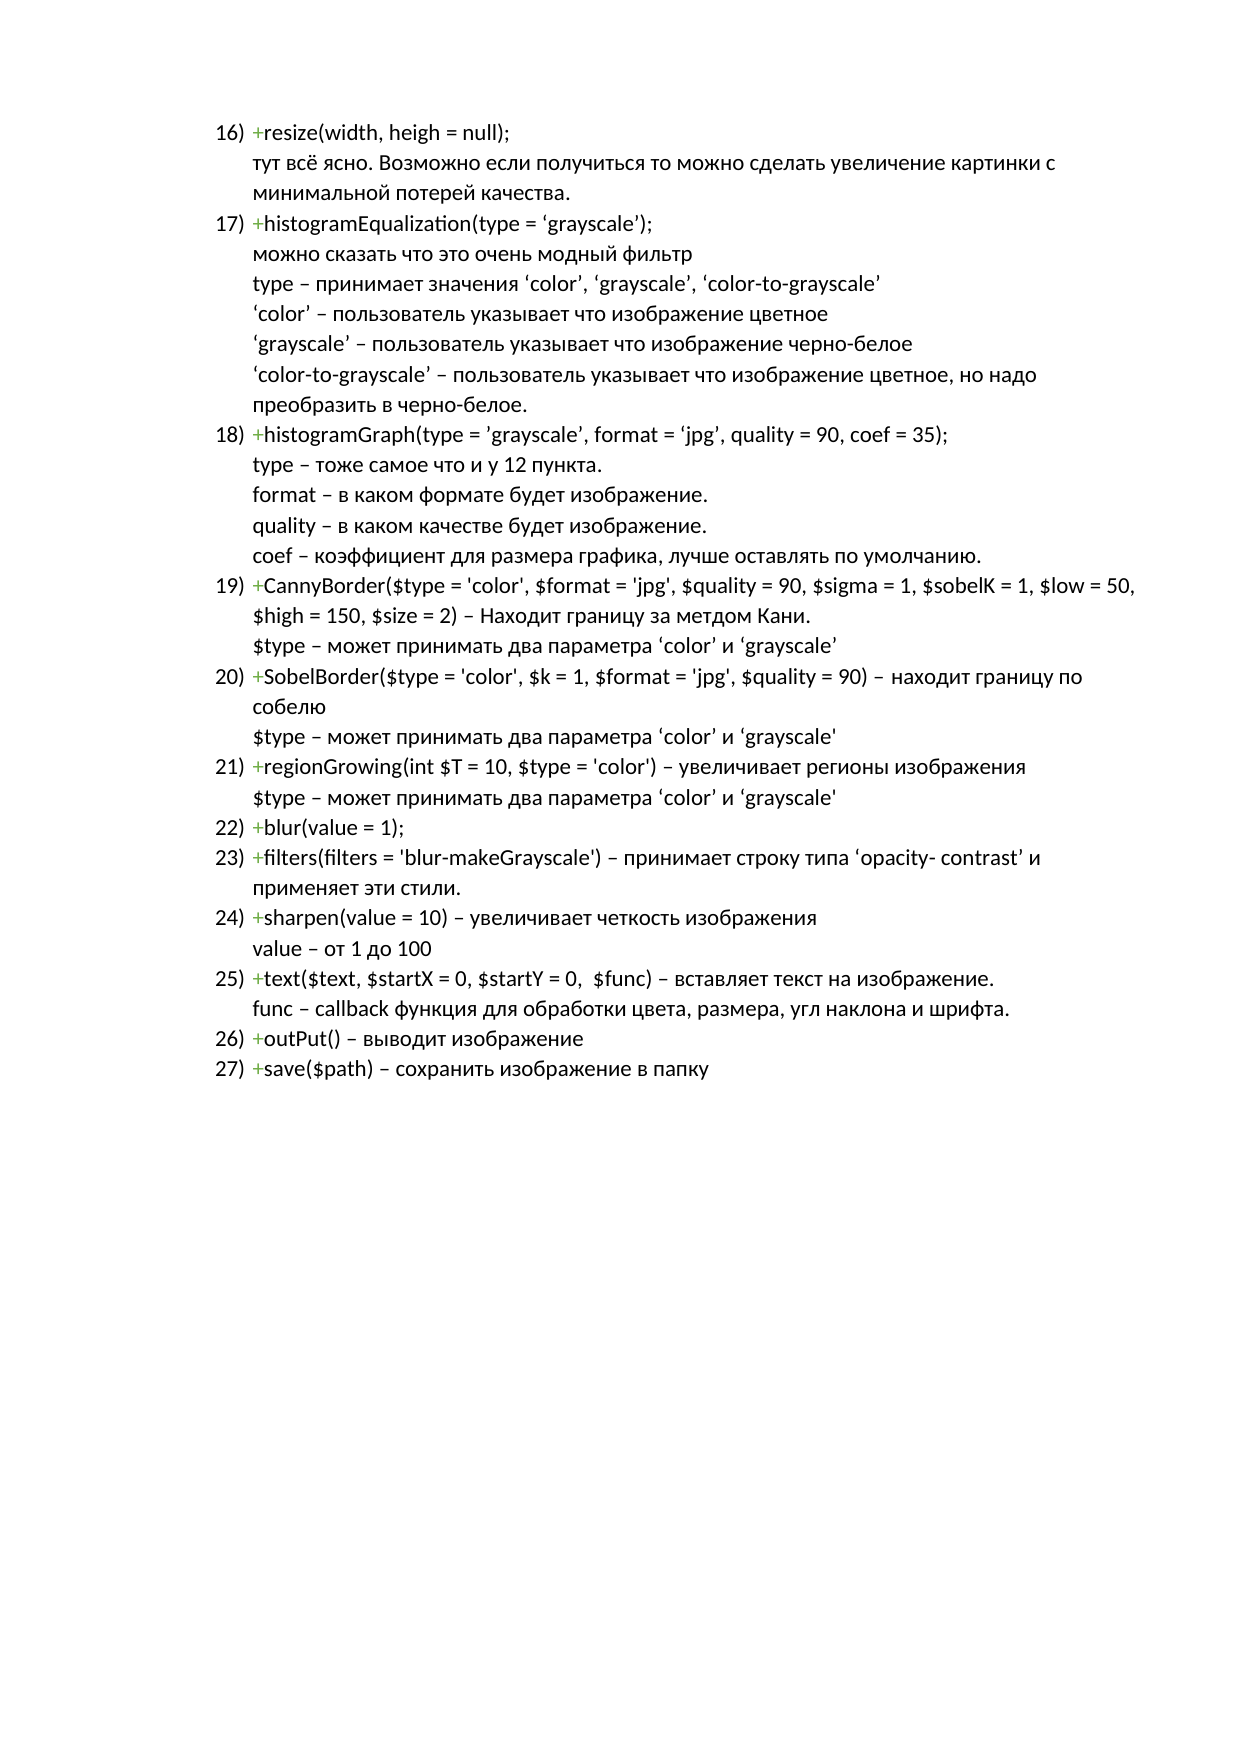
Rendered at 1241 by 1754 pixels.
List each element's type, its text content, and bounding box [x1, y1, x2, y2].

list +blur(value = 1); [215, 813, 1152, 841]
list +regionGrowing(int $T = 10, $type = 'color') – увеличивает регионы изображения $type – может принимать два параметра ‘color’ и ‘grayscale' [215, 752, 1152, 811]
list +outPut() – выводит изображение [215, 1024, 1152, 1052]
list +text($text, $startX = 0, $startY = 0, $func) – вставляет текст на изображение. func – callback функция для обработки цвета, размера, угл наклона и шрифта. [215, 964, 1152, 1022]
list +filters(filters = 'blur-makeGrayscale') – принимает строку типа ‘opacity- contrast’ и применяет эти стили. [215, 843, 1152, 901]
list +SobelBorder($type = 'color', $k = 1, $format = 'jpg', $quality = 90) – находит границу по собелю $type – может принимать два параметра ‘color’ и ‘grayscale' [215, 662, 1152, 750]
list +histogramGraph(type = ’grayscale’, format = ‘jpg’, quality = 90, coef = 35); type – тоже самое что и у 12 пункта. format – в каком формате будет изображение. quality – в каком качестве будет изображение. coef – коэффициент для размера графика, лучше оставлять по умолчанию. [215, 420, 1152, 569]
list +sharpen(value = 10) – увеличивает четкость изображения value – от 1 до 100 [215, 903, 1152, 962]
list +CannyBorder($type = 'color', $format = 'jpg', $quality = 90, $sigma = 1, $sobelK = 1, $low = 50, $high = 150, $size = 2) – Находит границу за метдом Кани. $type – может принимать два параметра ‘color’ и ‘grayscale’ [215, 571, 1152, 660]
list +save($path) – сохранить изображение в папку [215, 1054, 1152, 1083]
list +resize(width, heigh = null); тут всё ясно. Возможно если получиться то можно сделать увеличение картинки с минимальной потерей качества. [215, 118, 1152, 207]
list +histogramEqualization(type = ‘grayscale’); можно сказать что это очень модный фильтр type – принимает значения ‘color’, ‘grayscale’, ‘color-to-grayscale’ ‘color’ – пользователь указывает что изображение цветное ‘grayscale’ – пользователь указывает что изображение черно-белое ‘color-to-grayscale’ – пользователь указывает что изображение цветное, но надо преобразить в черно-белое. [215, 209, 1152, 418]
